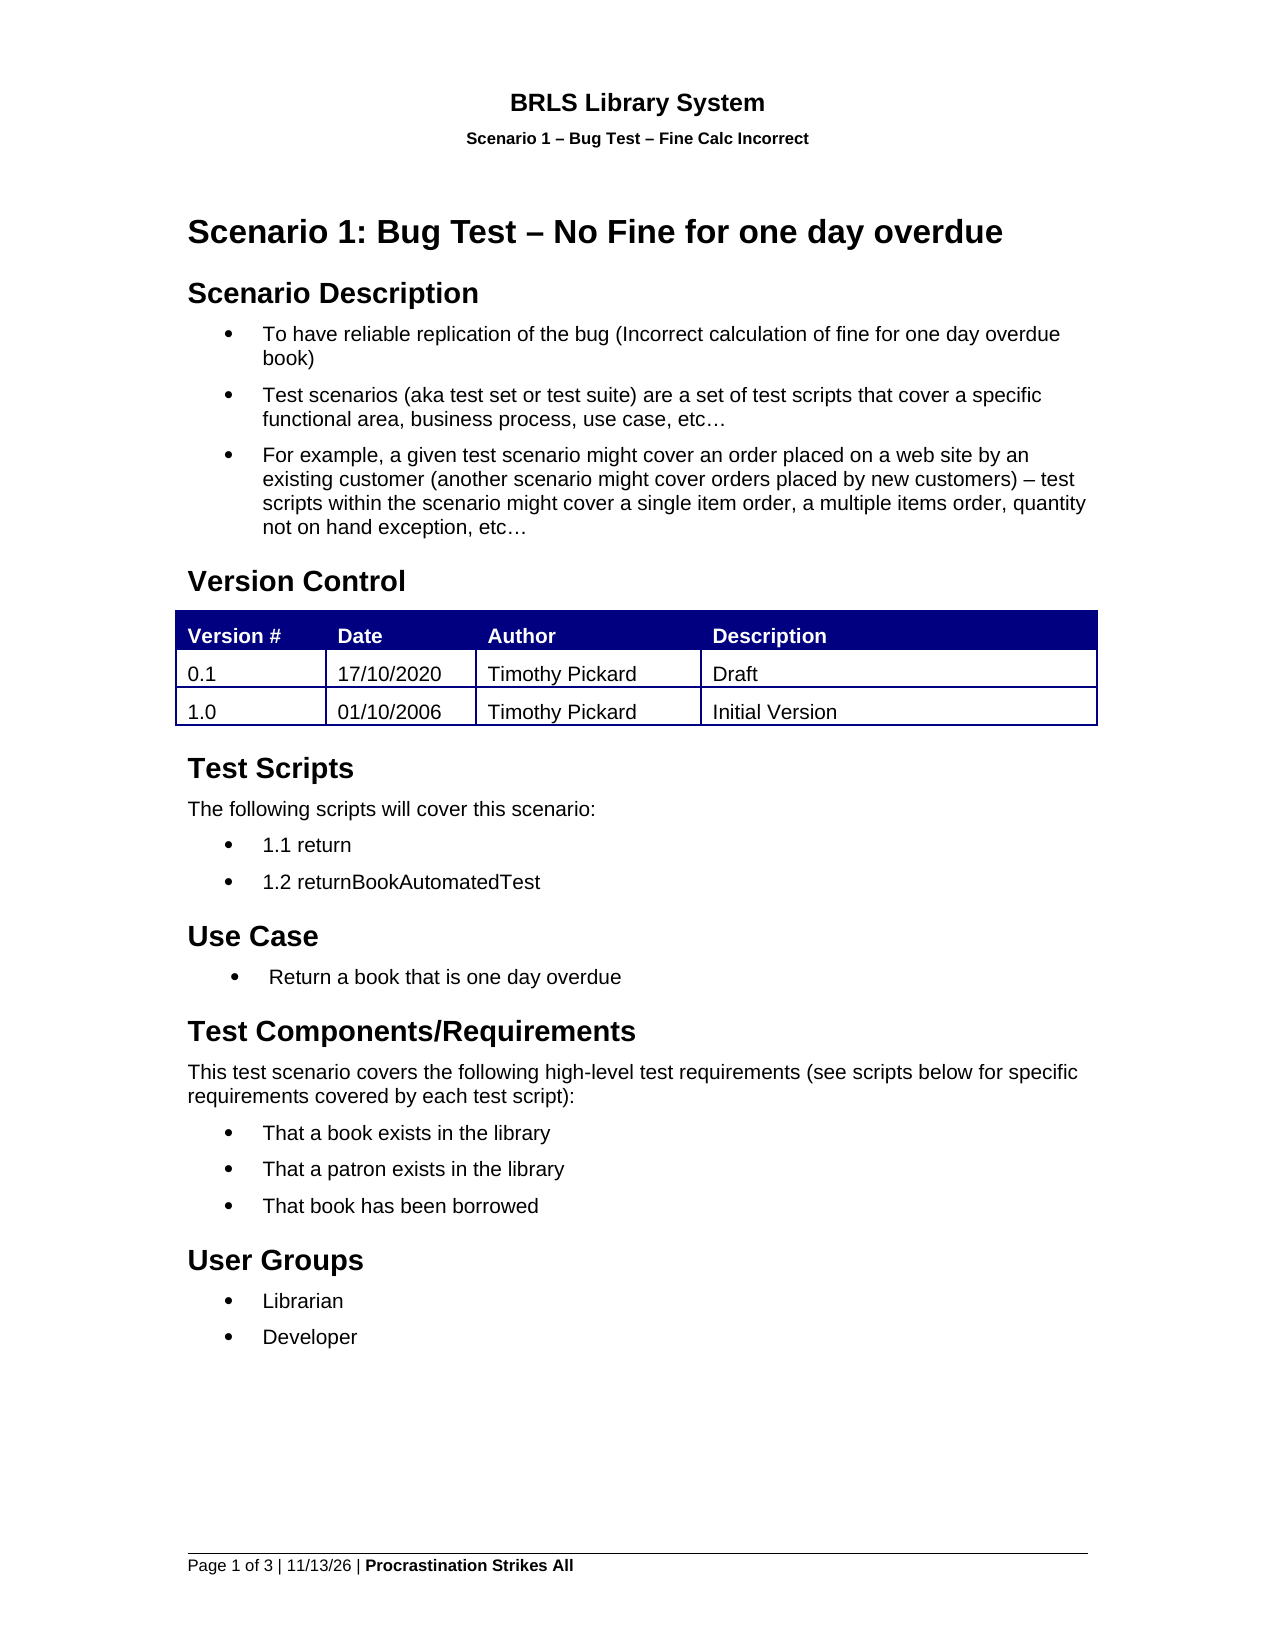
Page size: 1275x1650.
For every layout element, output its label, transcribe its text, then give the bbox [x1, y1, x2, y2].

text The following scripts will cover this scenario: [187, 797, 1087, 821]
text This test scenario covers the following high-level test requirements (see scripts below for specific requirements covered by each test script): [187, 1060, 1087, 1108]
table_cell 0.1 [177, 650, 325, 686]
list Developer [225, 1325, 1087, 1349]
table_header Date [327, 612, 475, 648]
subtitle Test Scripts [187, 751, 1087, 784]
list Librarian [225, 1288, 1087, 1313]
subtitle Version Control [187, 564, 1087, 597]
table_cell Timothy Pickard [477, 688, 700, 724]
table_cell Timothy Pickard [477, 650, 700, 686]
table_cell 01/10/2006 [327, 688, 475, 724]
list Return a book that is one day overdue [231, 965, 1087, 989]
list That a book exists in the library [225, 1120, 1087, 1144]
list 1.1 return [225, 833, 1087, 857]
table_cell Draft [702, 650, 1096, 686]
list To have reliable replication of the bug (Incorrect calculation of fine for one day overdue book) [225, 322, 1087, 370]
list That a patron exists in the library [225, 1157, 1087, 1181]
table_header Author [477, 612, 700, 648]
subtitle Test Components/Requirements [187, 1014, 1087, 1047]
list 1.2 returnBookAutomatedTest [225, 870, 1087, 894]
subtitle Scenario Description [187, 276, 1087, 309]
list That book has been borrowed [225, 1193, 1087, 1217]
table_cell 17/10/2020 [327, 650, 475, 686]
list Test scenarios (aka test set or test suite) are a set of test scripts that cover a specific functional area, business process, use case, etc… [225, 382, 1087, 431]
table_cell 1.0 [177, 688, 325, 724]
subtitle Scenario 1: Bug Test – No Fine for one day overdue [187, 212, 1087, 251]
table_cell Initial Version [702, 688, 1096, 724]
list For example, a given test scenario might cover an order placed on a web site by an existing customer (another scenario might cover orders placed by new customers) – test scripts within the scenario might cover a single item order, a multiple items order, quantity not on hand exception, etc… [225, 443, 1087, 539]
table_header Version # [177, 612, 325, 648]
subtitle User Groups [187, 1242, 1087, 1276]
subtitle Use Case [187, 919, 1087, 952]
table_header Description [702, 612, 1096, 648]
